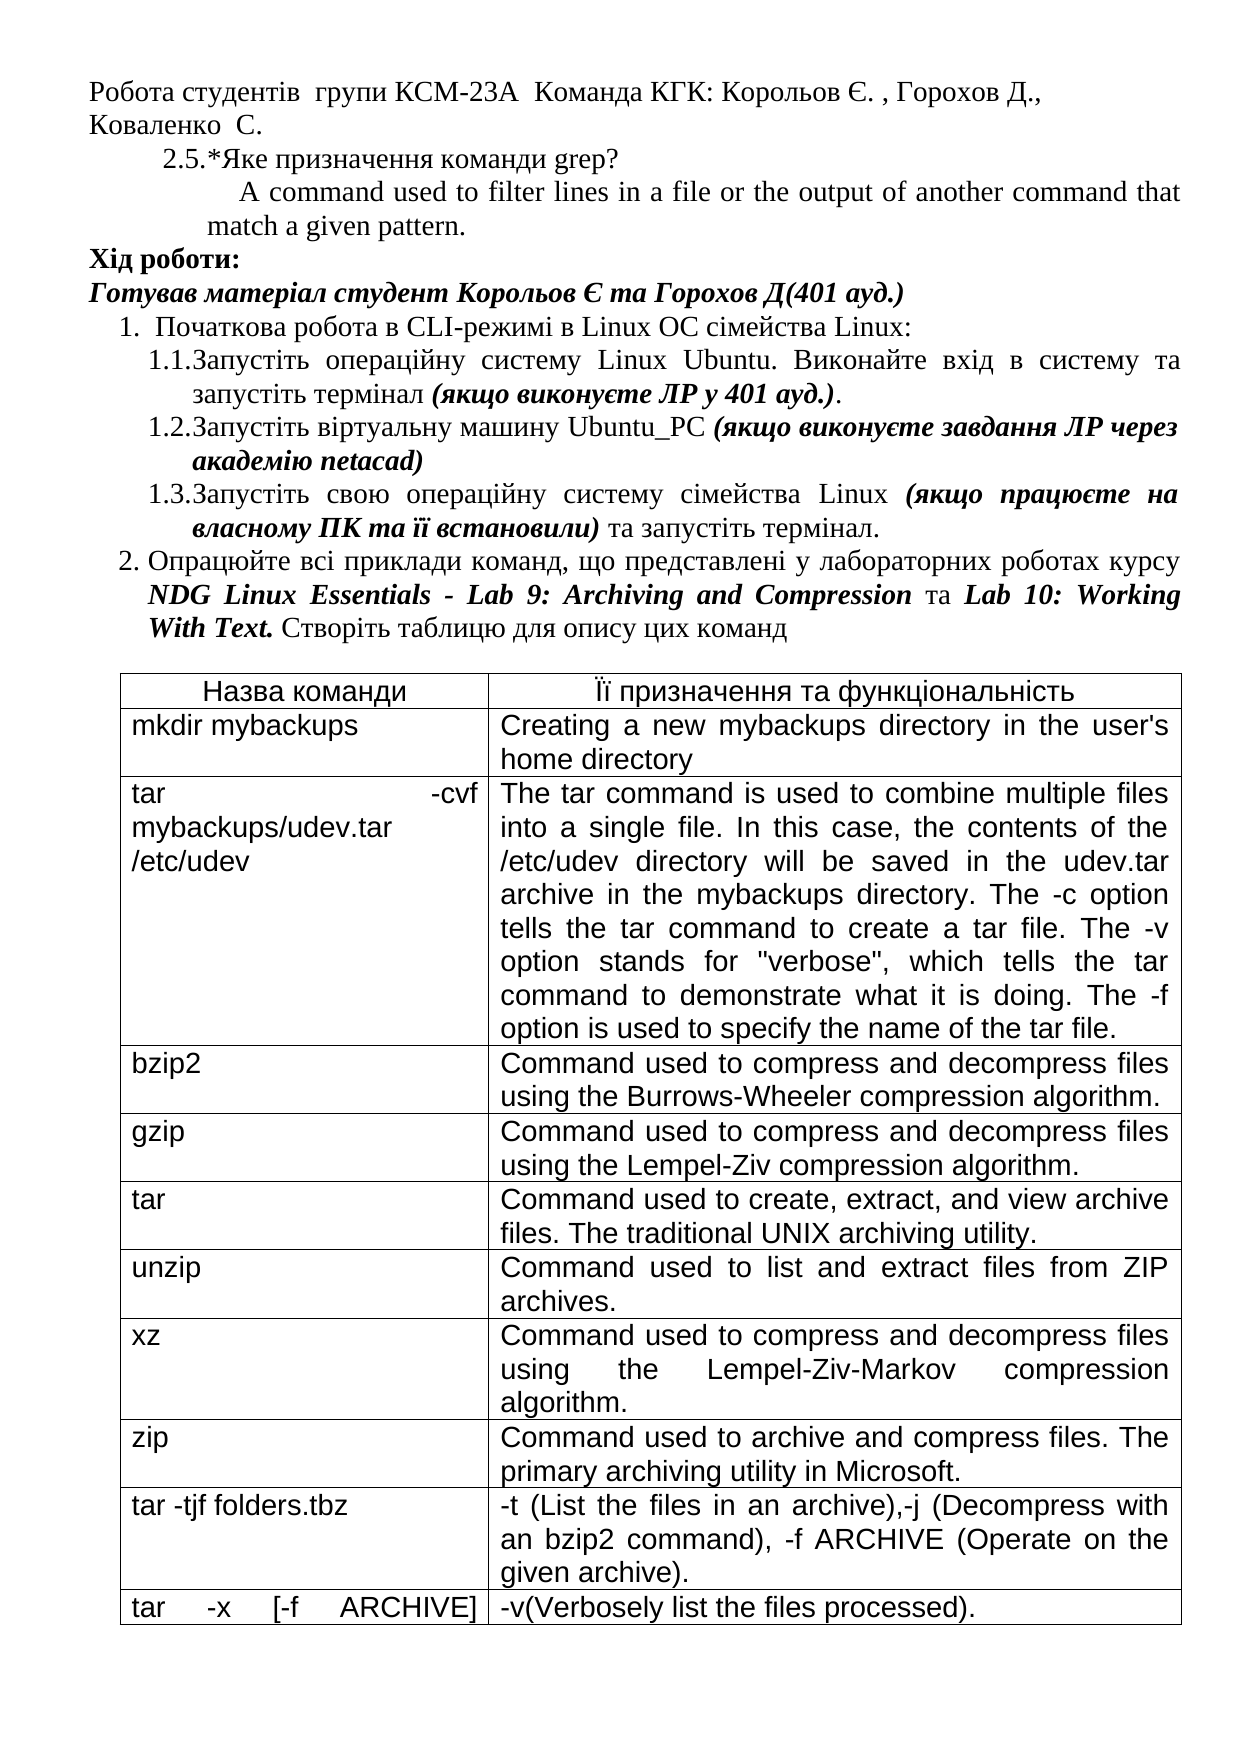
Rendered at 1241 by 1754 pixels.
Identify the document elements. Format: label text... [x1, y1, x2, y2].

list *Яке призначення команди grep? [162, 141, 1181, 174]
table_header Її призначення та функціональність [489, 674, 1181, 707]
table_cell Command used to archive and compress files. The primary archiving utility in Microsoft. [489, 1420, 1181, 1487]
table_cell gzip [121, 1114, 488, 1181]
table_cell Command used to compress and decompress files using the Burrows-Wheeler compression algorithm. [489, 1046, 1181, 1113]
text Хід роботи: [89, 242, 1181, 275]
table_cell unzip [121, 1250, 488, 1317]
table_cell bzip2 [121, 1046, 488, 1113]
table_cell Command used to compress and decompress files using the Lempel-Ziv-Markov compression algorithm. [489, 1319, 1181, 1419]
list Запустіть віртуальну машину Ubuntu_PC (якщо виконуєте завдання ЛР через академію netacad) [148, 409, 1181, 476]
table_cell xz [121, 1319, 488, 1419]
table_cell tar -tjf folders.tbz [121, 1488, 488, 1589]
table_cell -t (List the files in an archive),-j (Decompress with an bzip2 command), -f ARCHIVE (Operate on the given archive). [489, 1488, 1181, 1589]
table_cell Creating a new mybackups directory in the user's home directory [489, 709, 1181, 776]
table_cell zip [121, 1420, 488, 1487]
table_cell Command used to list and extract files from ZIP archives. [489, 1250, 1181, 1317]
table_cell Command used to compress and decompress files using the Lempel-Ziv compression algorithm. [489, 1114, 1181, 1181]
table_cell tar [121, 1182, 488, 1249]
table_header Назва команди [121, 674, 488, 707]
list Опрацюйте всі приклади команд, що представлені у лабораторних роботах курсу NDG Linux Essentials - Lab 9: Archiving and Compression та Lab 10: Working With Text. Створіть таблицю для опису цих команд [118, 543, 1181, 644]
table_cell -v(Verbosely list the files processed). [489, 1590, 1181, 1623]
table_cell mkdir mybackups [121, 709, 488, 776]
table_cell tar -cvf mybackups/udev.tar /etc/udev [121, 777, 488, 1045]
list Запустіть свою операційну систему сімейства Linux (якщо працюєте на власному ПК та її встановили) та запустіть термінал. [148, 476, 1181, 543]
list Запустіть операційну систему Linux Ubuntu. Виконайте вхід в систему та запустіть термінал (якщо виконуєте ЛР у 401 ауд.). [148, 342, 1181, 409]
table_cell tar -x [-f ARCHIVE] [OPTIONS] [121, 1590, 488, 1623]
table_cell Command used to create, extract, and view archive files. The traditional UNIX archiving utility. [489, 1182, 1181, 1249]
list Початкова робота в CLI-режимі в Linux ОС сімейства Linux: [118, 309, 1181, 342]
text Готував матеріал студент Корольов Є та Горохов Д(401 ауд.) [89, 275, 1181, 309]
text A command used to filter lines in a file or the output of another command that match a given pattern. [207, 174, 1181, 242]
table_cell The tar command is used to combine multiple files into a single file. In this case, the contents of the /etc/udev directory will be saved in the udev.tar archive in the mybackups directory. The -c option tells the tar command to create a tar file. The -v option stands for "verbose", which tells the tar command to demonstrate what it is doing. The -f option is used to specify the name of the tar file. [489, 777, 1181, 1045]
